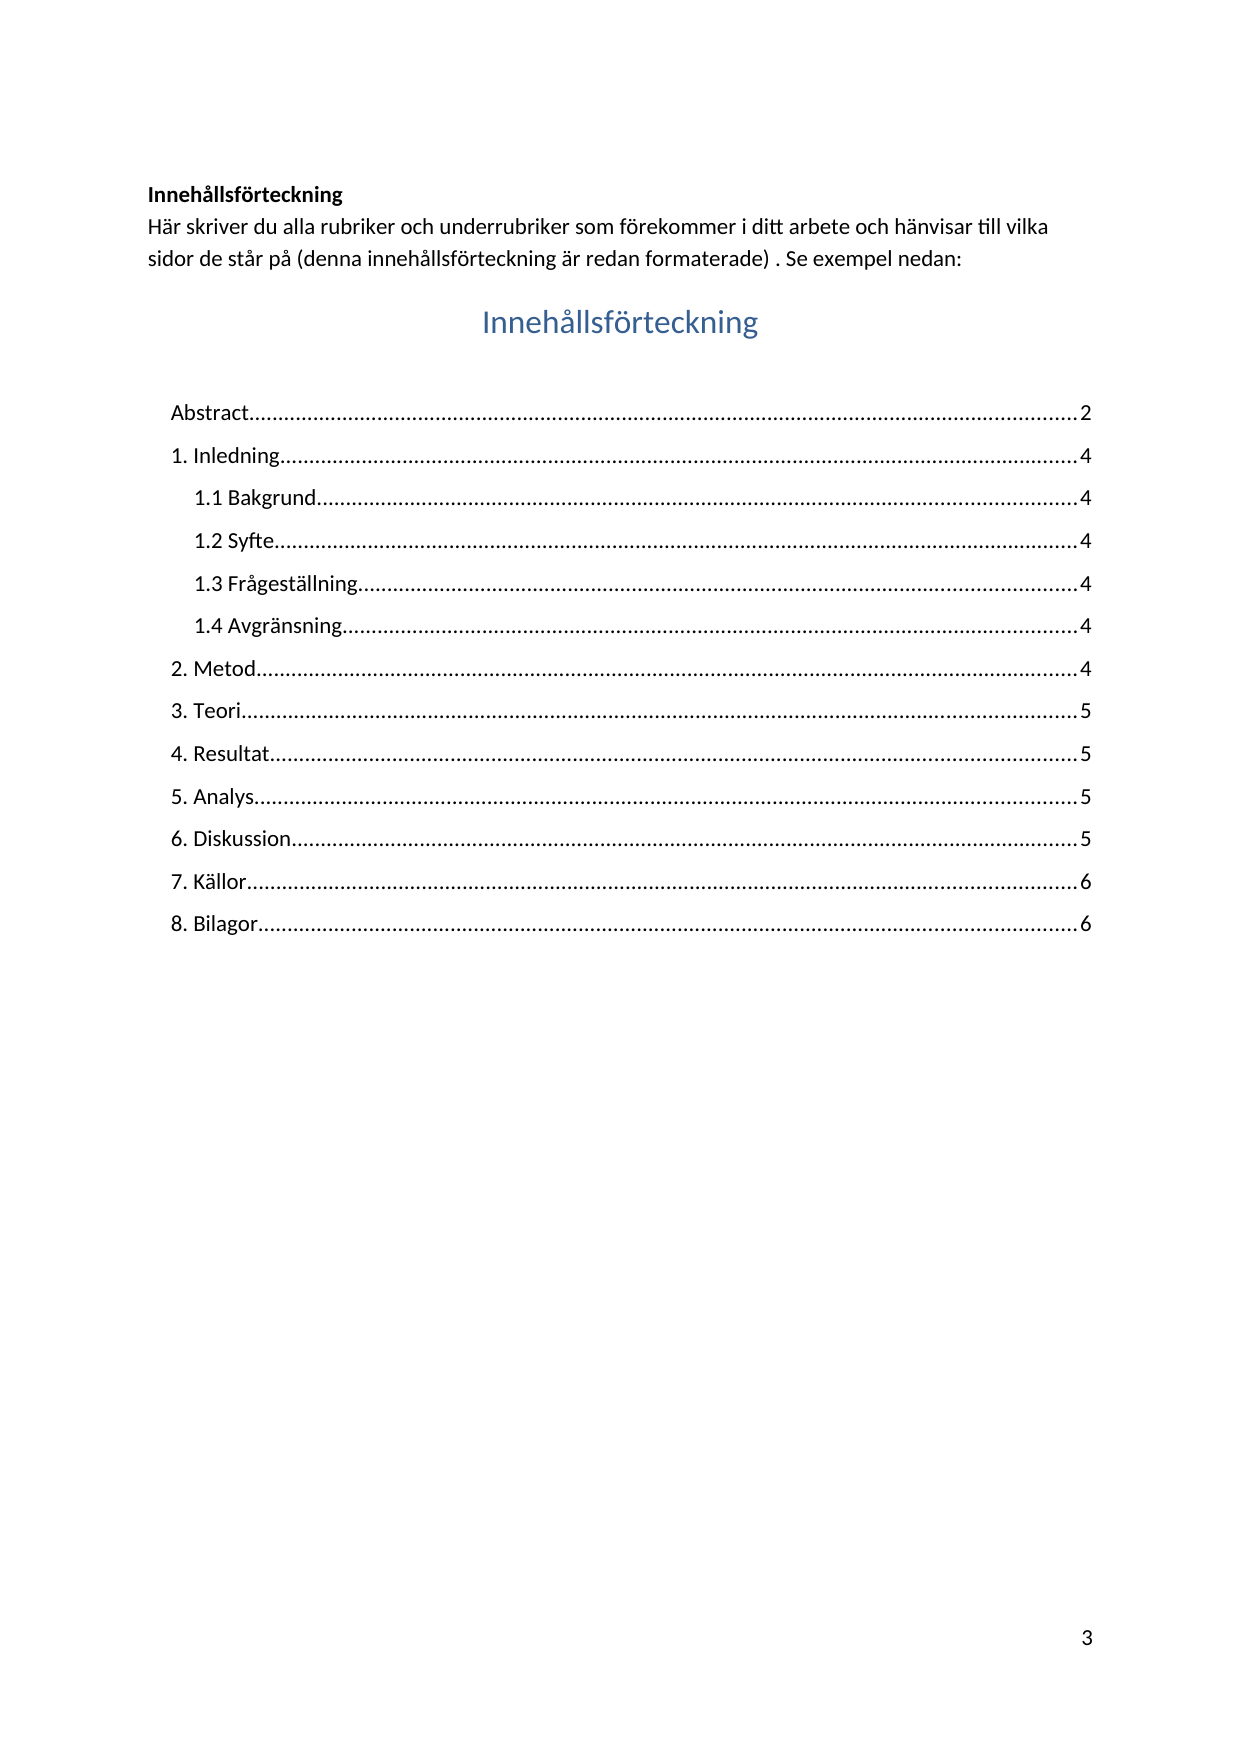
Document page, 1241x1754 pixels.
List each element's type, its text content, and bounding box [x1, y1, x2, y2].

text Innehållsförteckning [148, 180, 1093, 208]
text Här skriver du alla rubriker och underrubriker som förekommer i ditt arbete och hänvisar till vilka sidor de står på (denna innehållsförteckning är redan formaterade) . Se exempel nedan: [148, 212, 1093, 272]
